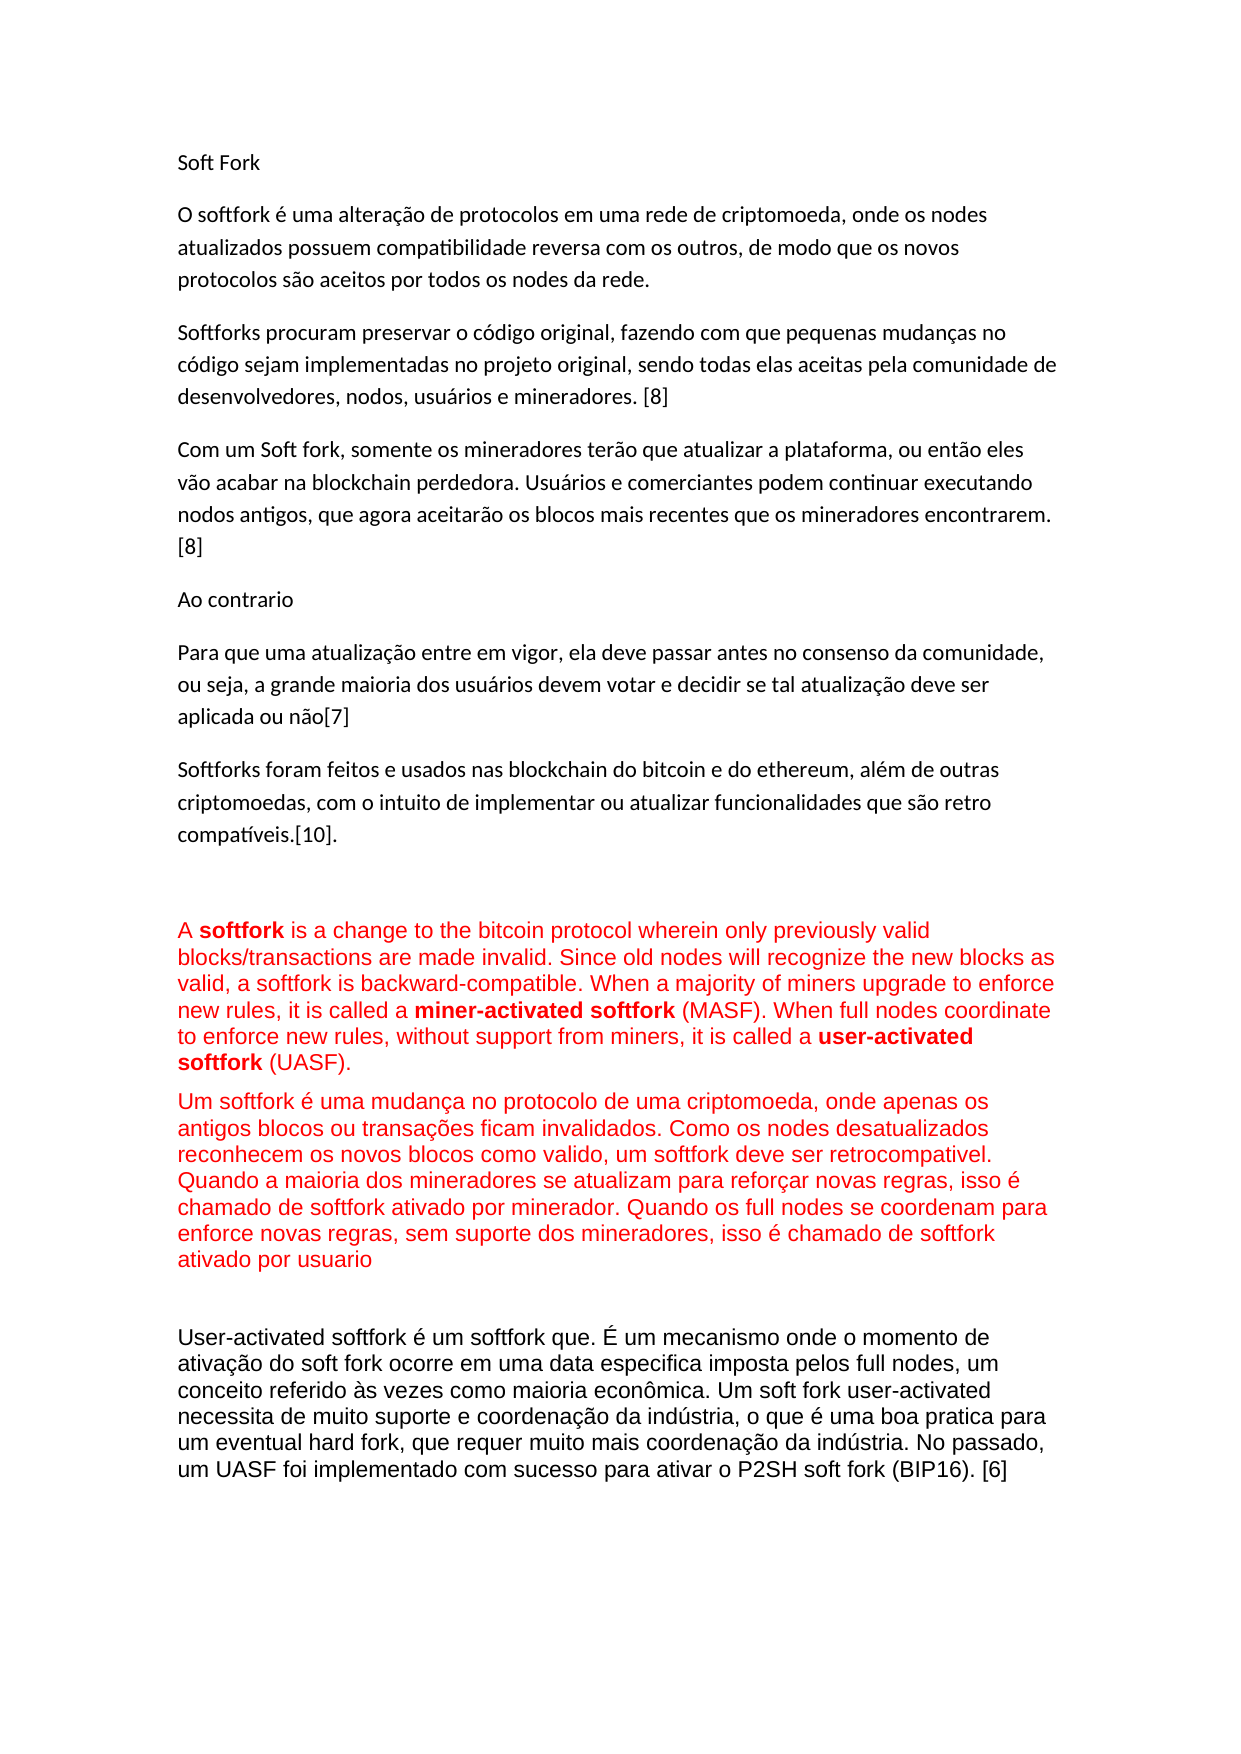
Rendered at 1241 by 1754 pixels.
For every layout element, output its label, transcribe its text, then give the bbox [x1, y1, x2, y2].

text A softfork is a change to the bitcoin protocol wherein only previously valid blocks/transactions are made invalid. Since old nodes will recognize the new blocks as valid, a softfork is backward-compatible. When a majority of miners upgrade to enforce new rules, it is called a miner-activated softfork (MASF). When full nodes coordinate to enforce new rules, without support from miners, it is called a user-activated softfork (UASF). [177, 917, 1063, 1076]
text User-activated softfork é um softfork que. É um mecanismo onde o momento de ativação do soft fork ocorre em uma data especifica imposta pelos full nodes, um conceito referido às vezes como maioria econômica. Um soft fork user-activated necessita de muito suporte e coordenação da indústria, o que é uma boa pratica para um eventual hard fork, que requer muito mais coordenação da indústria. No passado, um UASF foi implementado com sucesso para ativar o P2SH soft fork (BIP16). [6] [177, 1324, 1063, 1482]
text Com um Soft fork, somente os mineradores terão que atualizar a plataforma, ou então eles vão acabar na blockchain perdedora. Usuários e comerciantes podem continuar executando nodos antigos, que agora aceitarão os blocos mais recentes que os mineradores encontrarem.[8] [177, 435, 1063, 560]
text Soft Fork [177, 148, 1063, 176]
text Para que uma atualização entre em vigor, ela deve passar antes no consenso da comunidade, ou seja, a grande maioria dos usuários devem votar e decidir se tal atualização deve ser aplicada ou não[7] [177, 638, 1063, 730]
text Ao contrario [177, 585, 1063, 613]
text Softforks foram feitos e usados nas blockchain do bitcoin e do ethereum, além de outras criptomoedas, com o intuito de implementar ou atualizar funcionalidades que são retro compatíveis.[10]. [177, 755, 1063, 848]
text O softfork é uma alteração de protocolos em uma rede de criptomoeda, onde os nodes atualizados possuem compatibilidade reversa com os outros, de modo que os novos protocolos são aceitos por todos os nodes da rede. [177, 201, 1063, 293]
text Um softfork é uma mudança no protocolo de uma criptomoeda, onde apenas os antigos blocos ou transações ficam invalidados. Como os nodes desatualizados reconhecem os novos blocos como valido, um softfork deve ser retrocompativel. Quando a maioria dos mineradores se atualizam para reforçar novas regras, isso é chamado de softfork ativado por minerador. Quando os full nodes se coordenam para enforce novas regras, sem suporte dos mineradores, isso é chamado de softfork ativado por usuario [177, 1088, 1063, 1273]
text Softforks procuram preservar o código original, fazendo com que pequenas mudanças no código sejam implementadas no projeto original, sendo todas elas aceitas pela comunidade de desenvolvedores, nodos, usuários e mineradores. [8] [177, 318, 1063, 410]
